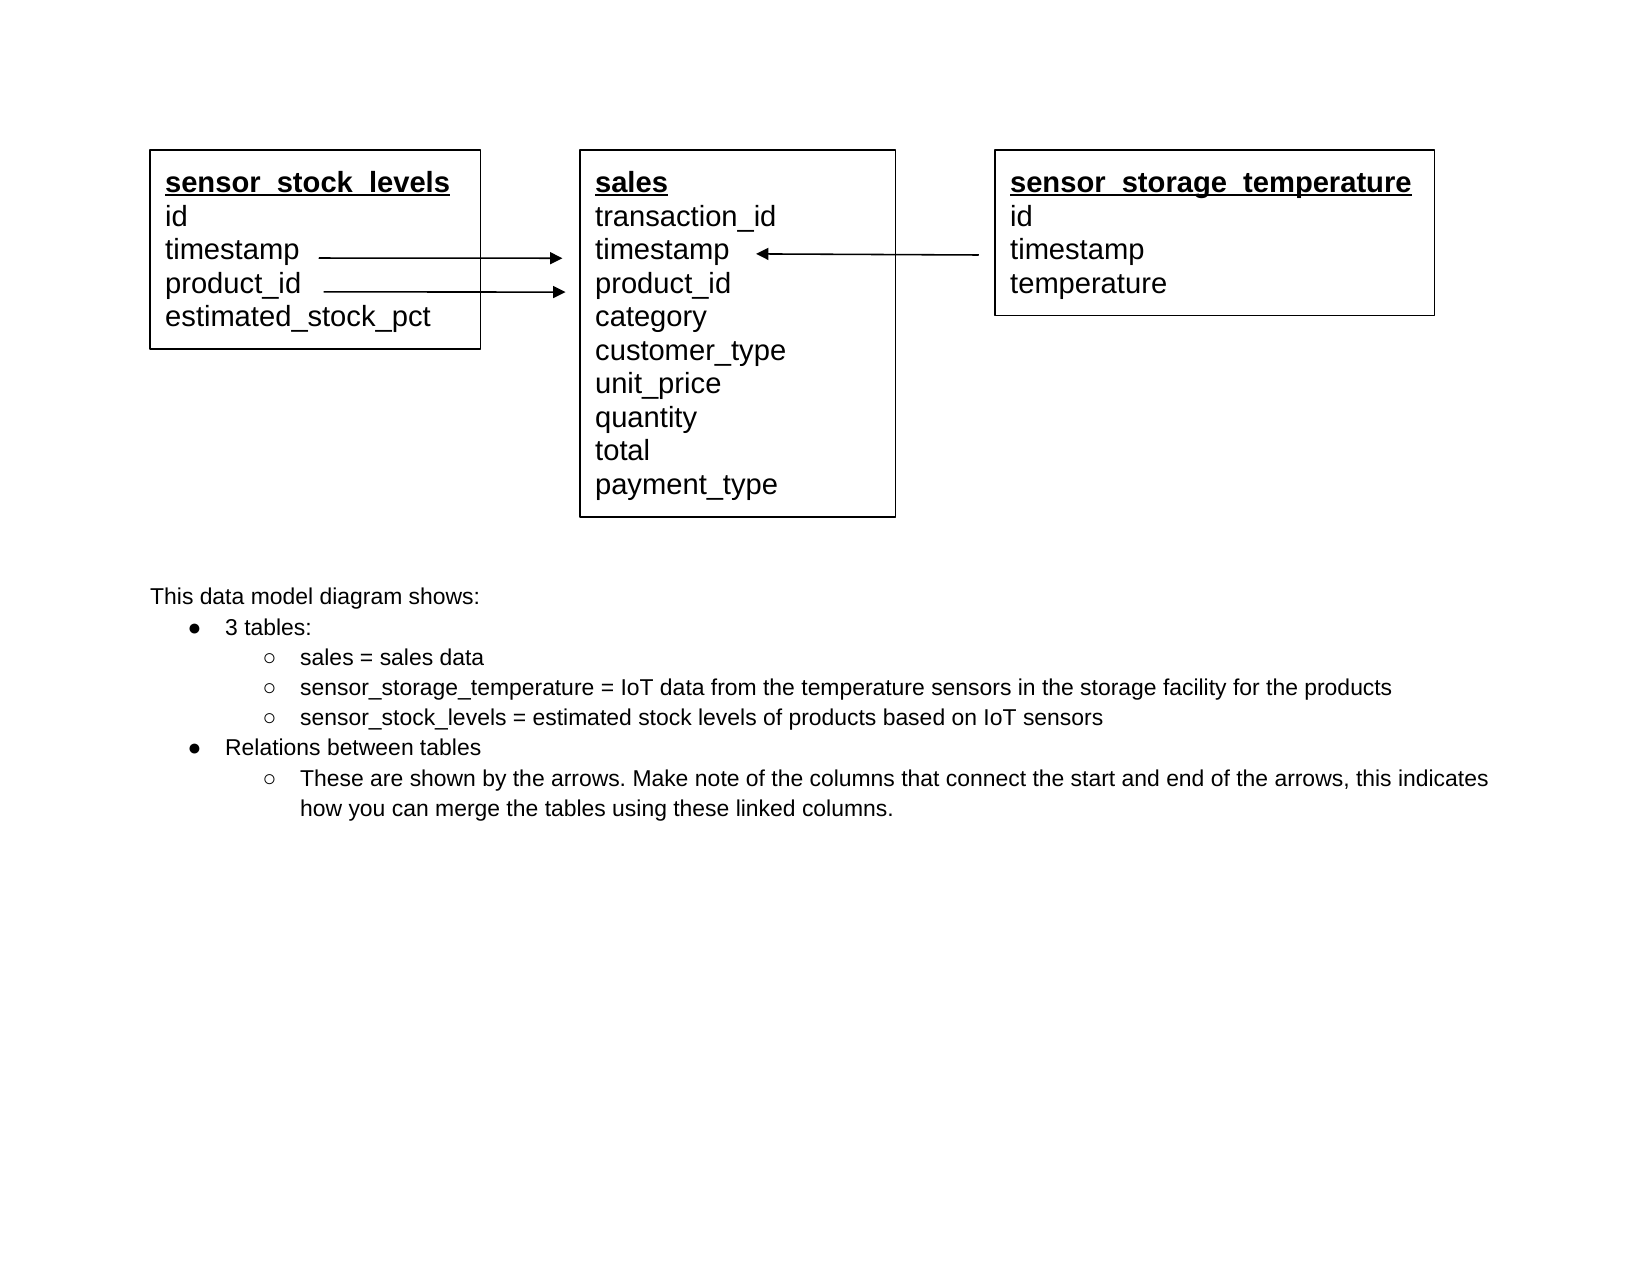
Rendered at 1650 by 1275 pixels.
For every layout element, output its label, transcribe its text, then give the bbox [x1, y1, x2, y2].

text This data model diagram shows: [150, 583, 1500, 609]
list Relations between tables [187, 734, 1500, 761]
list sensor_stock_levels = estimated stock levels of products based on IoT sensors [262, 704, 1500, 730]
list sensor_storage_temperature = IoT data from the temperature sensors in the storage facility for the products [262, 674, 1500, 700]
list These are shown by the arrows. Make note of the columns that connect the start and end of the arrows, this indicates how you can merge the tables using these linked columns. [262, 764, 1500, 821]
list 3 tables: [187, 613, 1500, 640]
list sales = sales data [262, 644, 1500, 670]
